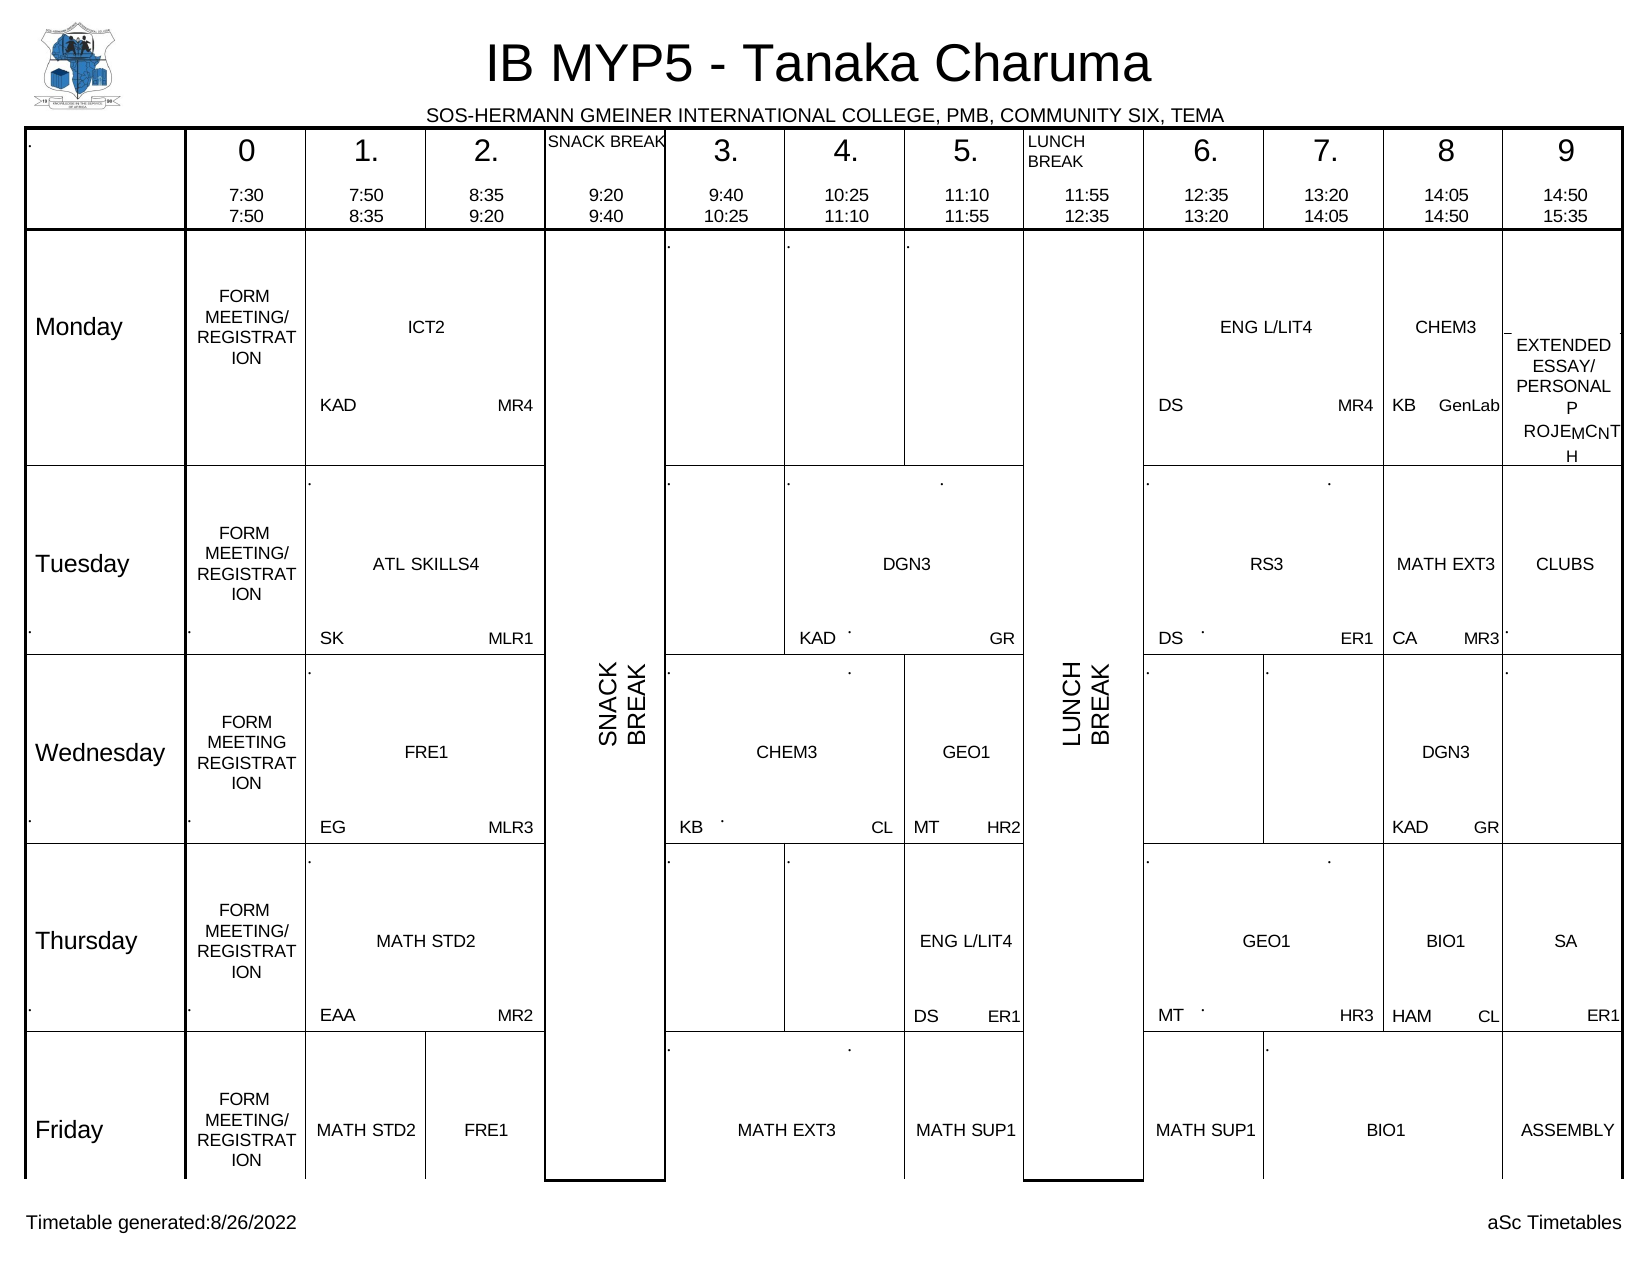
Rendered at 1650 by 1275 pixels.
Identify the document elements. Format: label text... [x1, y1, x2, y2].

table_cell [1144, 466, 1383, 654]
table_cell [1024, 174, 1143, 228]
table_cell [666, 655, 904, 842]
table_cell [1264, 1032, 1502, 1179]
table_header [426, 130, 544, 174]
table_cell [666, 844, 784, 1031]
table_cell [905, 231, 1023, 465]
text SOS-HERMANN GMEINER INTERNATIONAL COLLEGE, PMB, COMMUNITY SIX, TEMA [225, 104, 1425, 126]
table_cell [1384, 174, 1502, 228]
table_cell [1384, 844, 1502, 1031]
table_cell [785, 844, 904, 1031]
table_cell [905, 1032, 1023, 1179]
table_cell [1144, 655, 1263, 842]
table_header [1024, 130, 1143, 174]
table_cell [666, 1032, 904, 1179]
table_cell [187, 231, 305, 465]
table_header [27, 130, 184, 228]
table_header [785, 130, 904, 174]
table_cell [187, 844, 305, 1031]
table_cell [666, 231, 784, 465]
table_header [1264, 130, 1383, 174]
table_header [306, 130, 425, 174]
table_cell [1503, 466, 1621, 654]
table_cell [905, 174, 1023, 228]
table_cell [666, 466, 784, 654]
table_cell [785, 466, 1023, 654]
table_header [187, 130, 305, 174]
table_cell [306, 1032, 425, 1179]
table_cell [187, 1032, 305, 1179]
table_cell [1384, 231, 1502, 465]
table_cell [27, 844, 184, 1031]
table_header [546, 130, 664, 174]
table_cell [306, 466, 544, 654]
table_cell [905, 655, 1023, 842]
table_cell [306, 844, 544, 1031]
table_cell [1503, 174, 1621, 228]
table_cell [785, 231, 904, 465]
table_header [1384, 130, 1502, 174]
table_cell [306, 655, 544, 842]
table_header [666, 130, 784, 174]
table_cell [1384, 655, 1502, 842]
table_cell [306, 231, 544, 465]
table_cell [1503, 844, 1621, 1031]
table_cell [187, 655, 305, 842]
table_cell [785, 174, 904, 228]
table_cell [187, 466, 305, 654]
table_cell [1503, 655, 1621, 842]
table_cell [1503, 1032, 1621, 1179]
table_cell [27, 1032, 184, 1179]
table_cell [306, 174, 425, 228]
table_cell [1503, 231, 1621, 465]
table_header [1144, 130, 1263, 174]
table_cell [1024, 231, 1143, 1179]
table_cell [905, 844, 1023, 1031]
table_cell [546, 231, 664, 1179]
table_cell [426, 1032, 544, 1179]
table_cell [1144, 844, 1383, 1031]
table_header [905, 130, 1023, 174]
subtitle IB MYP5 - Tanaka Charuma [224, 32, 1412, 93]
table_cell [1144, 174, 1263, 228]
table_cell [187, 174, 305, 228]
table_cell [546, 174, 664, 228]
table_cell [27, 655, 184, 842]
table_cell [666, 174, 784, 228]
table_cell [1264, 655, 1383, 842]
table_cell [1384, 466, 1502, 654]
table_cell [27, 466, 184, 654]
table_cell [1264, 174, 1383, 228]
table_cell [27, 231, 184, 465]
picture [33, 21, 124, 111]
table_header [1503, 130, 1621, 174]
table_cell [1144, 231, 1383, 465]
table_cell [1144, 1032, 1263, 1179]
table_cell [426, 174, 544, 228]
